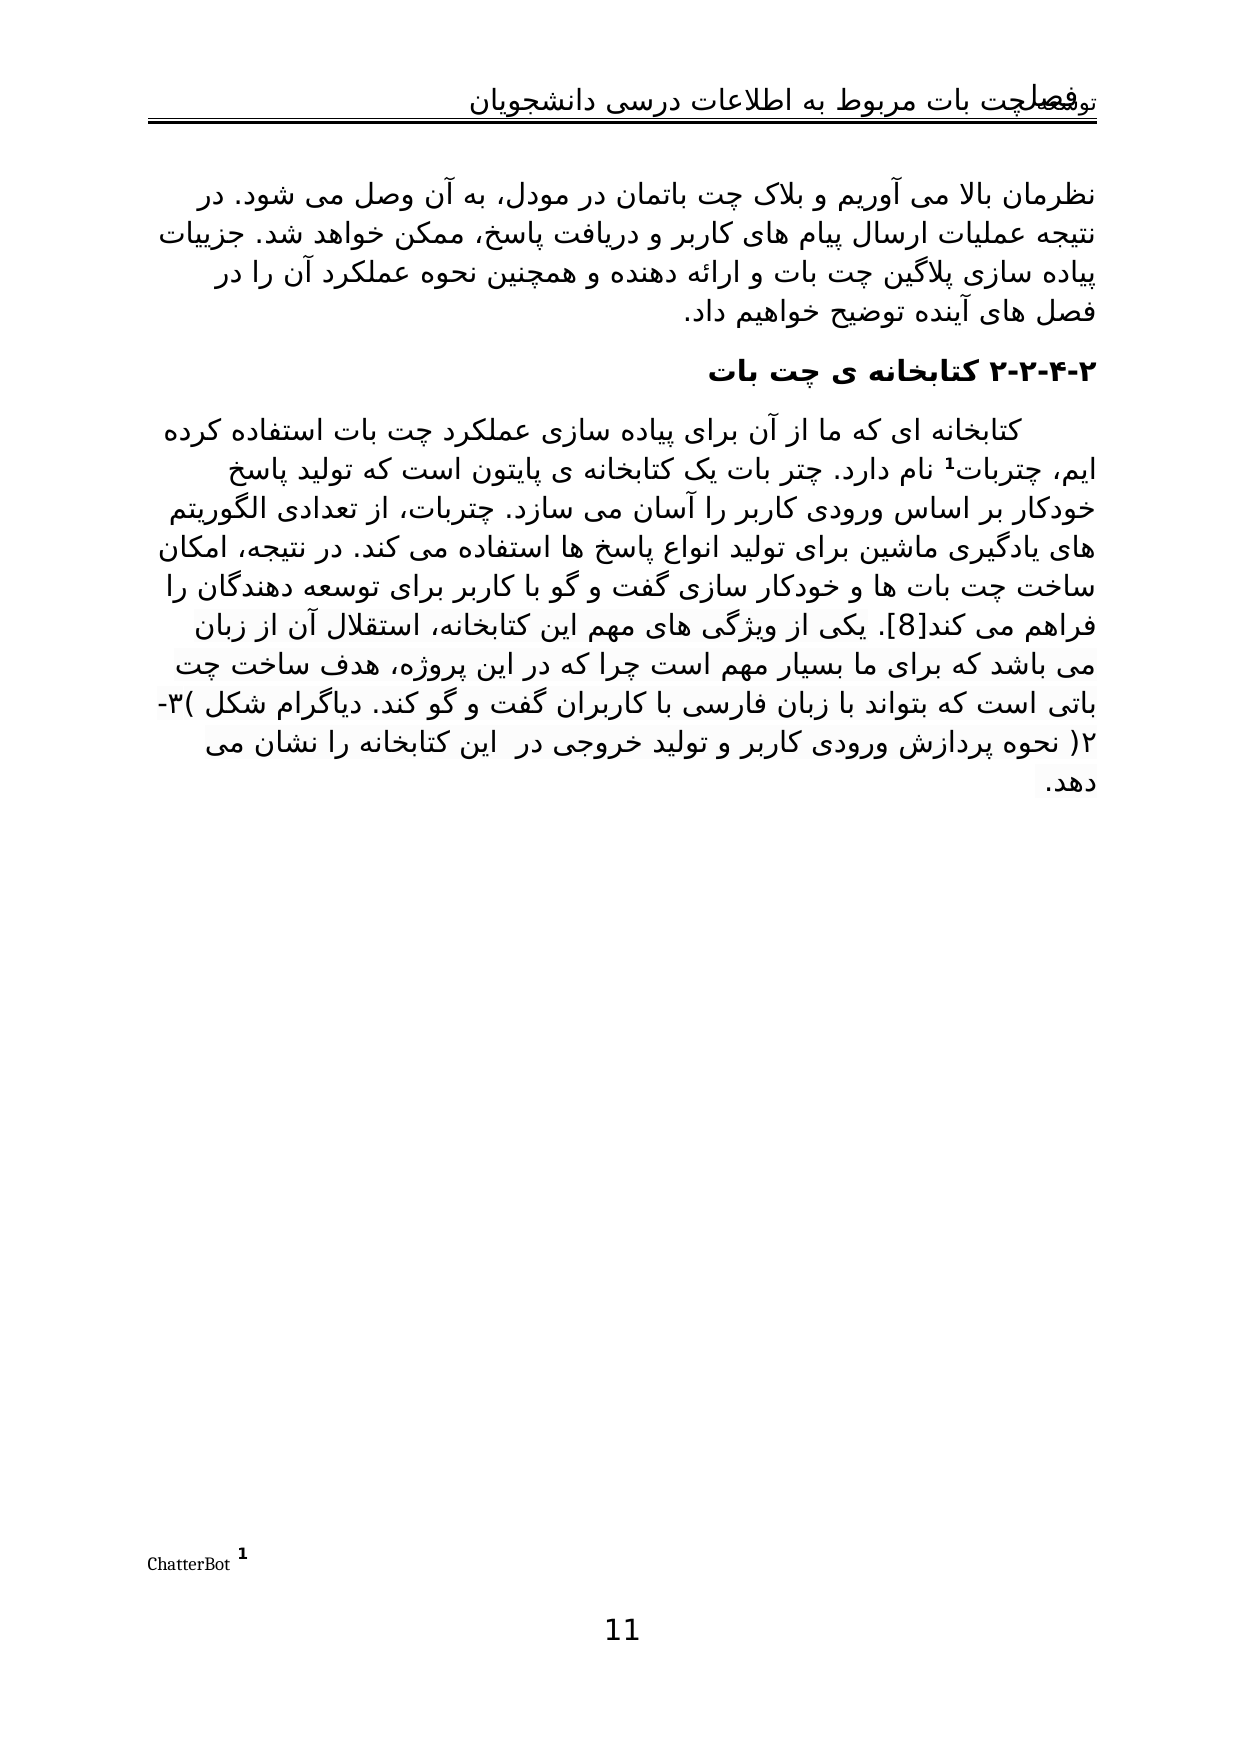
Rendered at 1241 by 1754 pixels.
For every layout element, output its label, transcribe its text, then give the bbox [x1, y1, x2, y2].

text کتابخانه ای که ما از آن برای پیاده سازی عملکرد چت بات استفاده کرده ایم، چتربات نام دارد. چتر بات یک کتابخانه ی پایتون است که تولید پاسخ خودکار بر اساس ورودی کاربر را آسان می سازد. چتربات، از تعدادی الگوریتم های یادگیری ماشین برای تولید انواع پاسخ ها استفاده می کند. در نتیجه، امکان ساخت چت بات ها و خودکار سازی گفت و گو با کاربر برای توسعه دهندگان را فراهم می کند[8]. یکی از ویژگی های مهم این کتابخانه، استقلال آن از زبان می باشد که برای ما بسیار مهم است چرا که در این پروژه، هدف ساخت چت باتی است که بتواند با زبان فارسی با کاربران گفت و گو کند. دیاگرام شکل )۳-۲( نحوه پردازش ورودی کاربر و تولید خروجی در این کتابخانه را نشان می دهد. [148, 414, 1097, 798]
text ۲-۲-۴-۲ کتابخانه ی چت بات [148, 354, 1097, 388]
